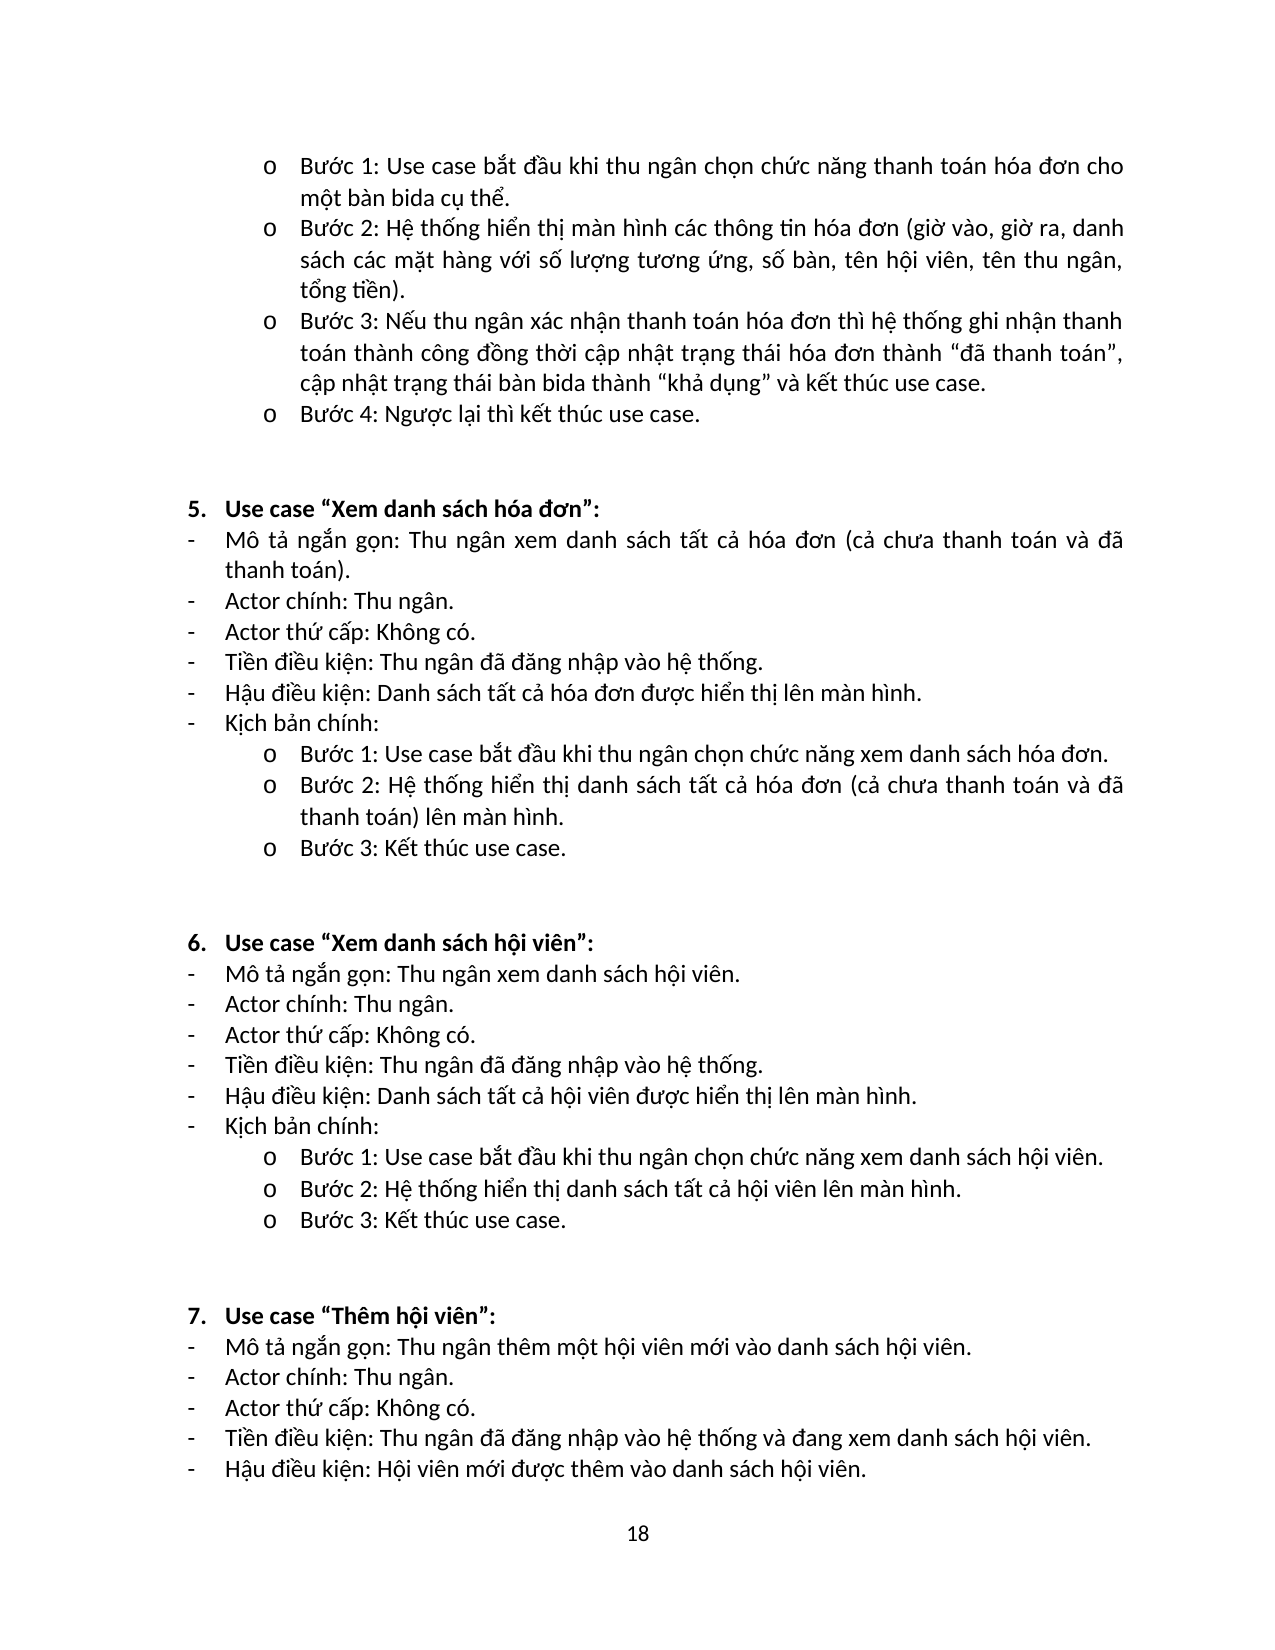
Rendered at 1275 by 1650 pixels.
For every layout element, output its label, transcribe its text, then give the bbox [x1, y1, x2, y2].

list Bước 1: Use case bắt đầu khi thu ngân chọn chức năng thanh toán hóa đơn cho một bàn bida cụ thể. [262, 150, 1125, 212]
list Bước 3: Kết thúc use case. [262, 1204, 1125, 1236]
list Tiền điều kiện: Thu ngân đã đăng nhập vào hệ thống và đang xem danh sách hội viên. [187, 1422, 1125, 1453]
list Kịch bản chính: [187, 707, 1125, 738]
list Actor thứ cấp: Không có. [187, 616, 1125, 646]
list Hậu điều kiện: Hội viên mới được thêm vào danh sách hội viên. [187, 1453, 1125, 1483]
list Actor thứ cấp: Không có. [187, 1019, 1125, 1049]
list Actor chính: Thu ngân. [187, 585, 1125, 616]
list Mô tả ngắn gọn: Thu ngân xem danh sách tất cả hóa đơn (cả chưa thanh toán và đã thanh toán). [187, 524, 1125, 585]
list Tiền điều kiện: Thu ngân đã đăng nhập vào hệ thống. [187, 646, 1125, 677]
list Hậu điều kiện: Danh sách tất cả hóa đơn được hiển thị lên màn hình. [187, 677, 1125, 707]
list Bước 2: Hệ thống hiển thị màn hình các thông tin hóa đơn (giờ vào, giờ ra, danh sách các mặt hàng với số lượng tương ứng, số bàn, tên hội viên, tên thu ngân, tổng tiền). [262, 212, 1125, 305]
list Use case “Thêm hội viên”: [187, 1300, 1125, 1331]
list Bước 1: Use case bắt đầu khi thu ngân chọn chức năng xem danh sách hội viên. [262, 1141, 1125, 1173]
list Bước 3: Nếu thu ngân xác nhận thanh toán hóa đơn thì hệ thống ghi nhận thanh toán thành công đồng thời cập nhật trạng thái hóa đơn thành “đã thanh toán”, cập nhật trạng thái bàn bida thành “khả dụng” và kết thúc use case. [262, 305, 1125, 398]
list Mô tả ngắn gọn: Thu ngân thêm một hội viên mới vào danh sách hội viên. [187, 1331, 1125, 1361]
list Bước 4: Ngược lại thì kết thúc use case. [262, 398, 1125, 430]
list Bước 2: Hệ thống hiển thị danh sách tất cả hội viên lên màn hình. [262, 1173, 1125, 1204]
list Bước 2: Hệ thống hiển thị danh sách tất cả hóa đơn (cả chưa thanh toán và đã thanh toán) lên màn hình. [262, 769, 1125, 832]
list Kịch bản chính: [187, 1111, 1125, 1141]
list Actor chính: Thu ngân. [187, 1361, 1125, 1392]
list Bước 1: Use case bắt đầu khi thu ngân chọn chức năng xem danh sách hóa đơn. [262, 738, 1125, 769]
list Actor chính: Thu ngân. [187, 988, 1125, 1019]
list Hậu điều kiện: Danh sách tất cả hội viên được hiển thị lên màn hình. [187, 1080, 1125, 1111]
list Tiền điều kiện: Thu ngân đã đăng nhập vào hệ thống. [187, 1049, 1125, 1080]
list Actor thứ cấp: Không có. [187, 1392, 1125, 1422]
list Use case “Xem danh sách hóa đơn”: [187, 493, 1125, 524]
list Bước 3: Kết thúc use case. [262, 832, 1125, 863]
list Mô tả ngắn gọn: Thu ngân xem danh sách hội viên. [187, 958, 1125, 988]
list Use case “Xem danh sách hội viên”: [187, 927, 1125, 958]
